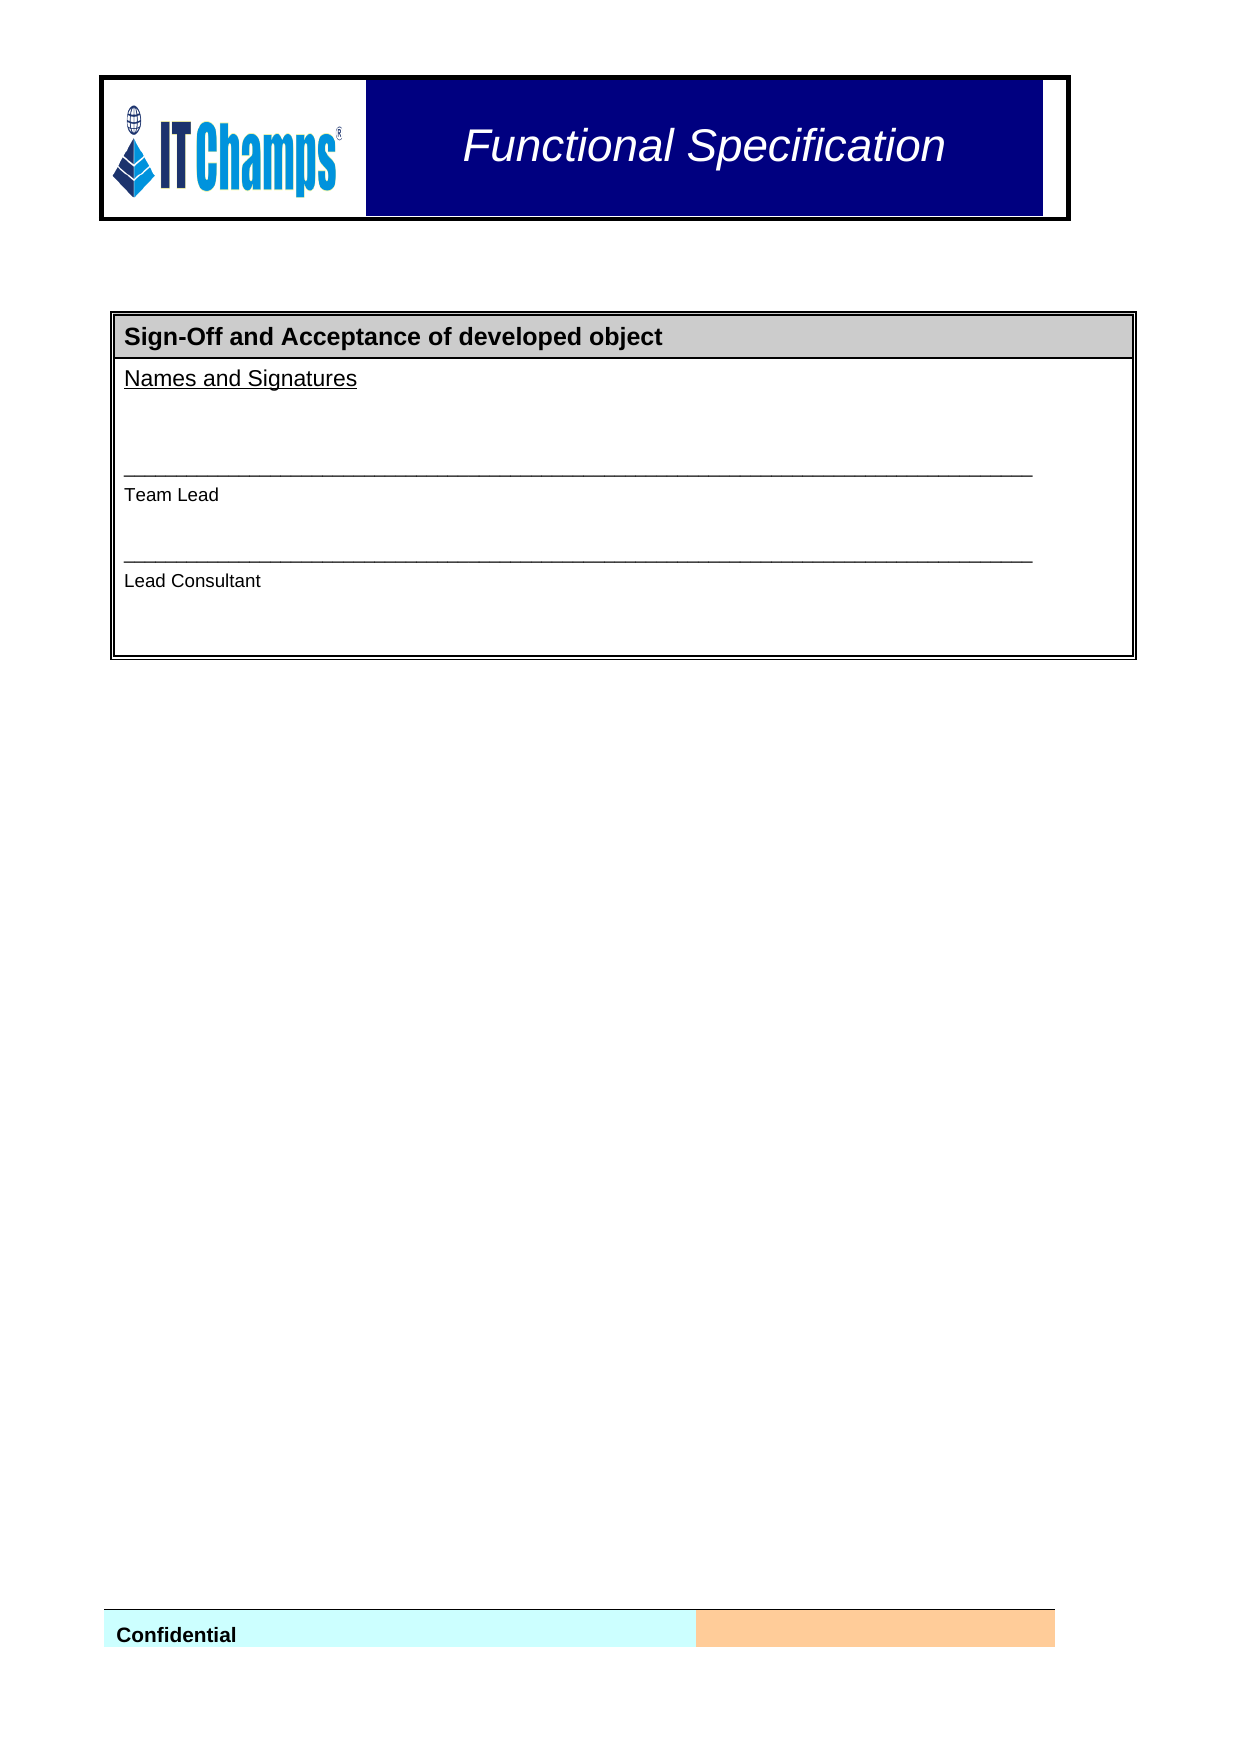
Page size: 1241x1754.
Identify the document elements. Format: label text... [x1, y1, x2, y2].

picture [112, 105, 343, 198]
table_header Sign-Off and Acceptance of developed object [115, 316, 1132, 357]
table_cell Names and Signatures _______________________________________________________________________________________ Team Lead _______________________________________________________________________________________ Lead Consultant [115, 359, 1132, 655]
